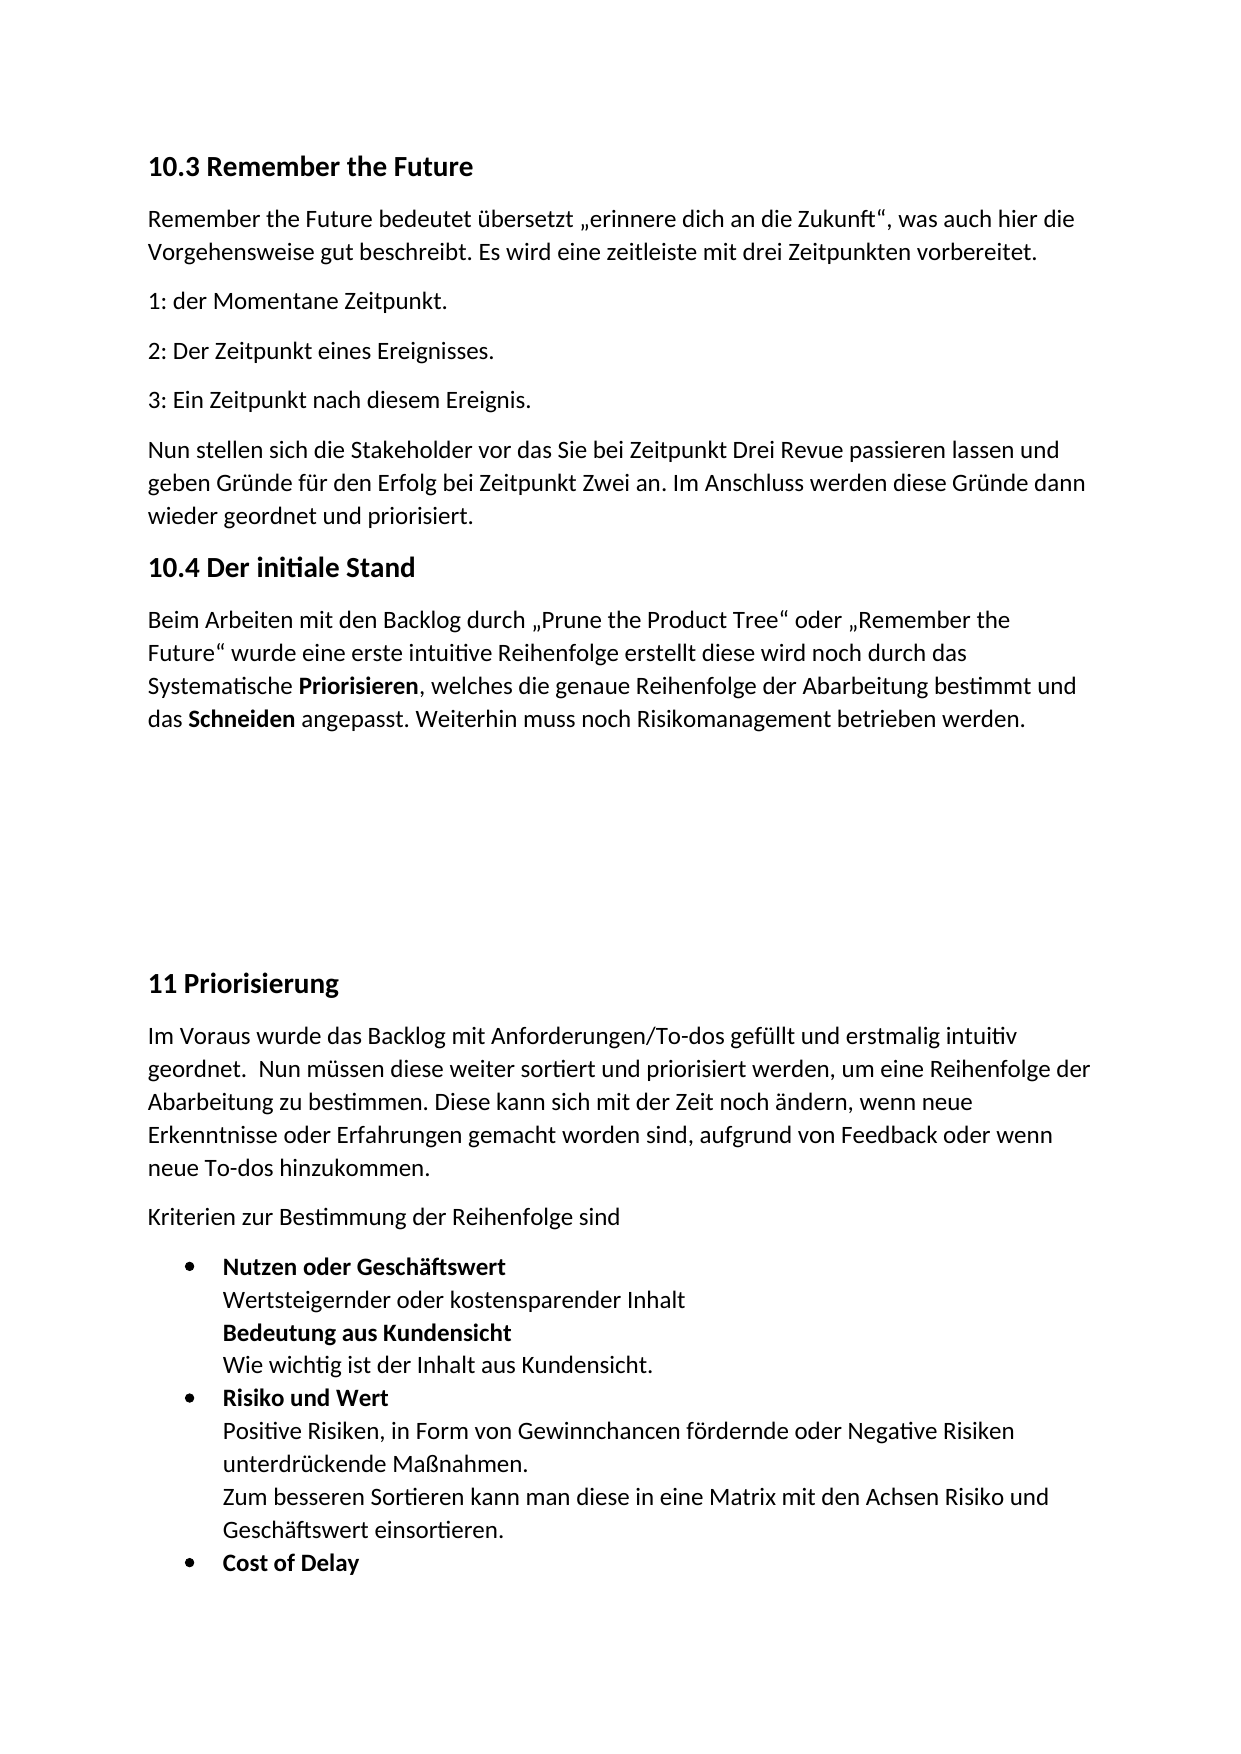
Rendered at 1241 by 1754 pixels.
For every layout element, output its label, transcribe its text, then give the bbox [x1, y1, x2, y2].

list Wertsteigernder oder kostensparender Inhalt [223, 1284, 1093, 1314]
text Nun stellen sich die Stakeholder vor das Sie bei Zeitpunkt Drei Revue passieren lassen und geben Gründe für den Erfolg bei Zeitpunkt Zwei an. Im Anschluss werden diese Gründe dann wieder geordnet und priorisiert. [148, 434, 1093, 530]
list Wie wichtig ist der Inhalt aus Kundensicht. [223, 1350, 1093, 1380]
list Positive Risiken, in Form von Gewinnchancen fördernde oder Negative Risiken unterdrückende Maßnahmen. [223, 1416, 1093, 1479]
list Nutzen oder Geschäftswert [185, 1251, 1093, 1281]
text 10.4 Der initiale Stand [148, 549, 1093, 585]
list Zum besseren Sortieren kann man diese in eine Matrix mit den Achsen Risiko und Geschäftswert einsortieren. [223, 1481, 1093, 1545]
list Risiko und Wert [185, 1383, 1093, 1413]
text 11 Priorisierung [148, 965, 1093, 1001]
text Im Voraus wurde das Backlog mit Anforderungen/To-dos gefüllt und erstmalig intuitiv geordnet. Nun müssen diese weiter sortiert und priorisiert werden, um eine Reihenfolge der Abarbeitung zu bestimmen. Diese kann sich mit der Zeit noch ändern, wenn neue Erkenntnisse oder Erfahrungen gemacht worden sind, aufgrund von Feedback oder wenn neue To-dos hinzukommen. [148, 1020, 1093, 1182]
text 2: Der Zeitpunkt eines Ereignisses. [148, 335, 1093, 365]
text 10.3 Remember the Future [148, 148, 1093, 183]
list Cost of Delay [185, 1547, 1093, 1578]
text 3: Ein Zeitpunkt nach diesem Ereignis. [148, 384, 1093, 415]
text Remember the Future bedeutet übersetzt „erinnere dich an die Zukunft“, was auch hier die Vorgehensweise gut beschreibt. Es wird eine zeitleiste mit drei Zeitpunkten vorbereitet. [148, 203, 1093, 266]
text Beim Arbeiten mit den Backlog durch „Prune the Product Tree“ oder „Remember the Future“ wurde eine erste intuitive Reihenfolge erstellt diese wird noch durch das Systematische Priorisieren, welches die genaue Reihenfolge der Abarbeitung bestimmt und das Schneiden angepasst. Weiterhin muss noch Risikomanagement betrieben werden. [148, 604, 1093, 734]
text Kriterien zur Bestimmung der Reihenfolge sind [148, 1201, 1093, 1232]
text 1: der Momentane Zeitpunkt. [148, 285, 1093, 316]
list Bedeutung aus Kundensicht [223, 1317, 1093, 1347]
